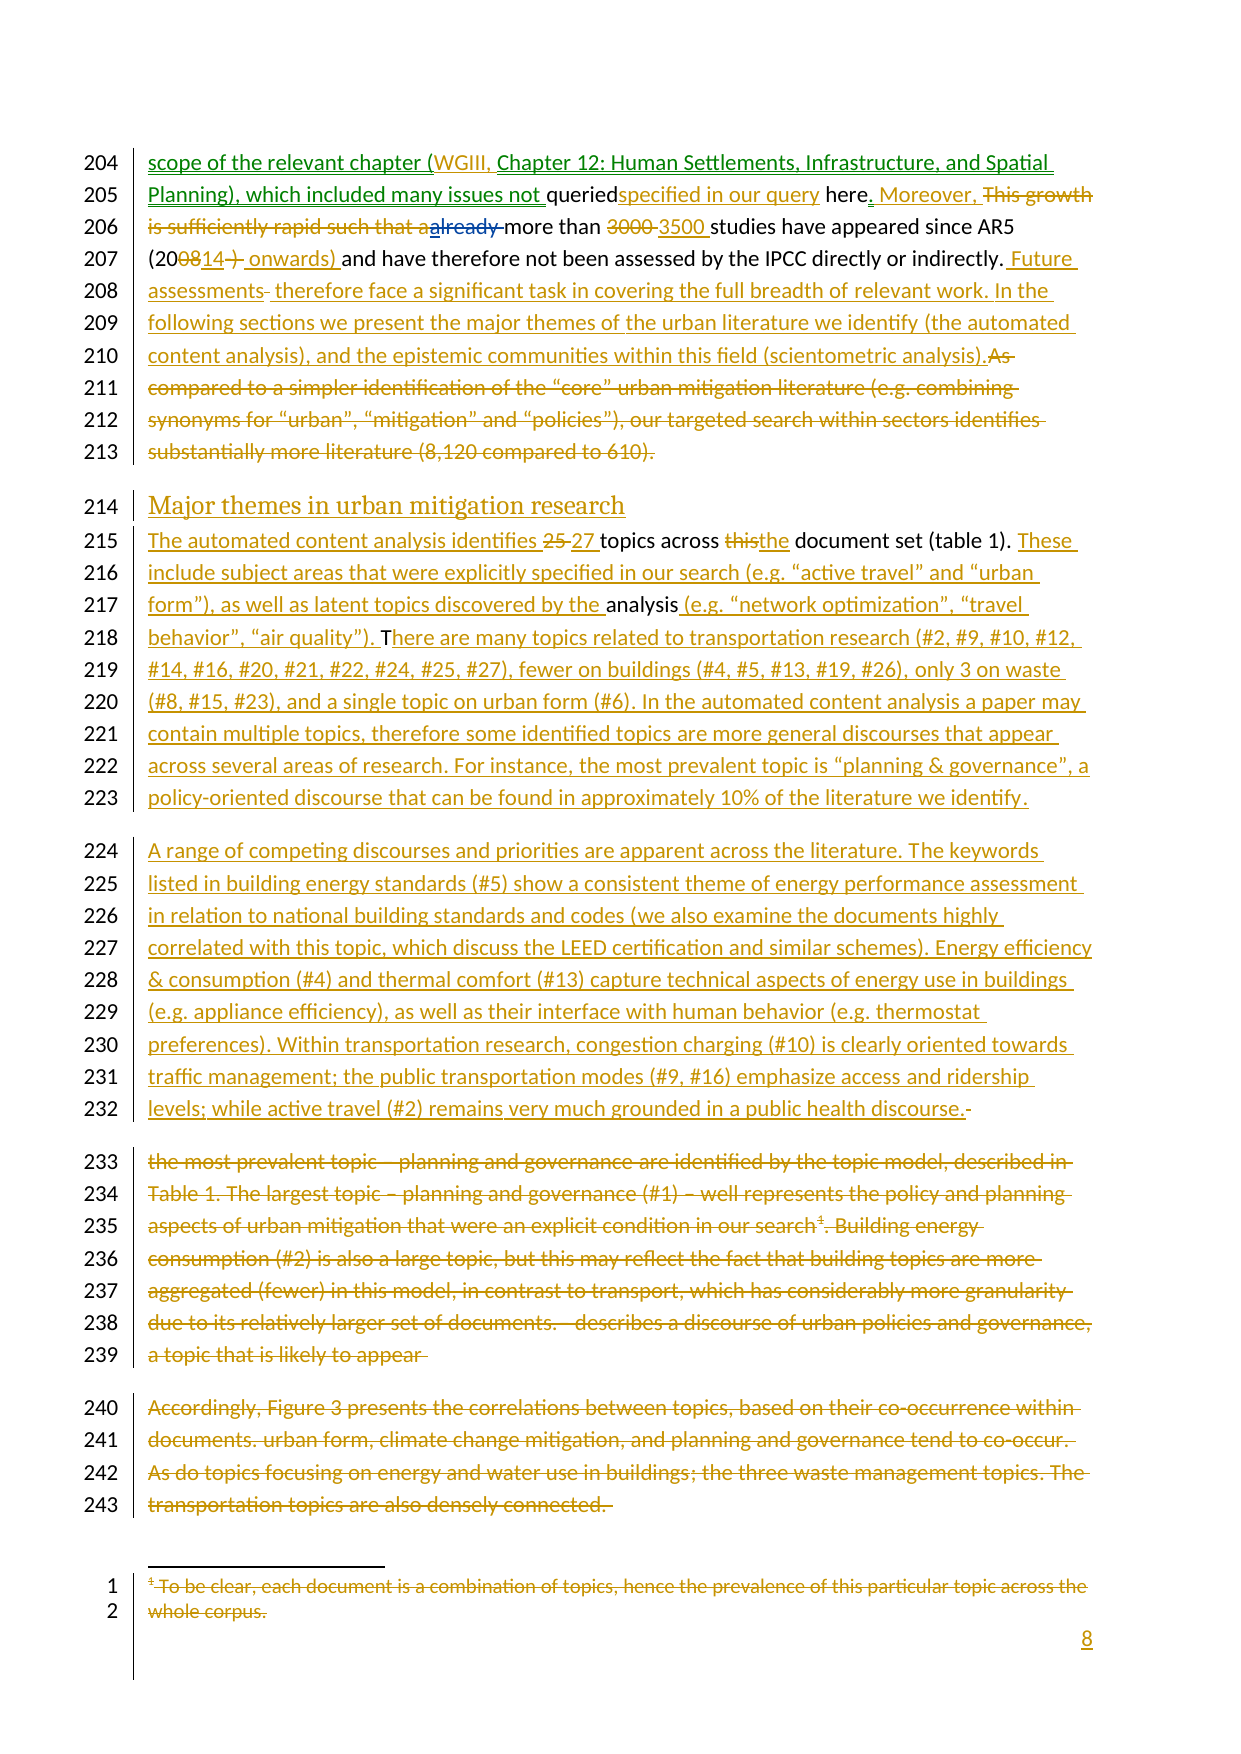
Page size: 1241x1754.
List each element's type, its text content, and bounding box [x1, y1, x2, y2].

text topics across document set (table 1). analysisT [148, 526, 1093, 812]
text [148, 148, 1093, 465]
